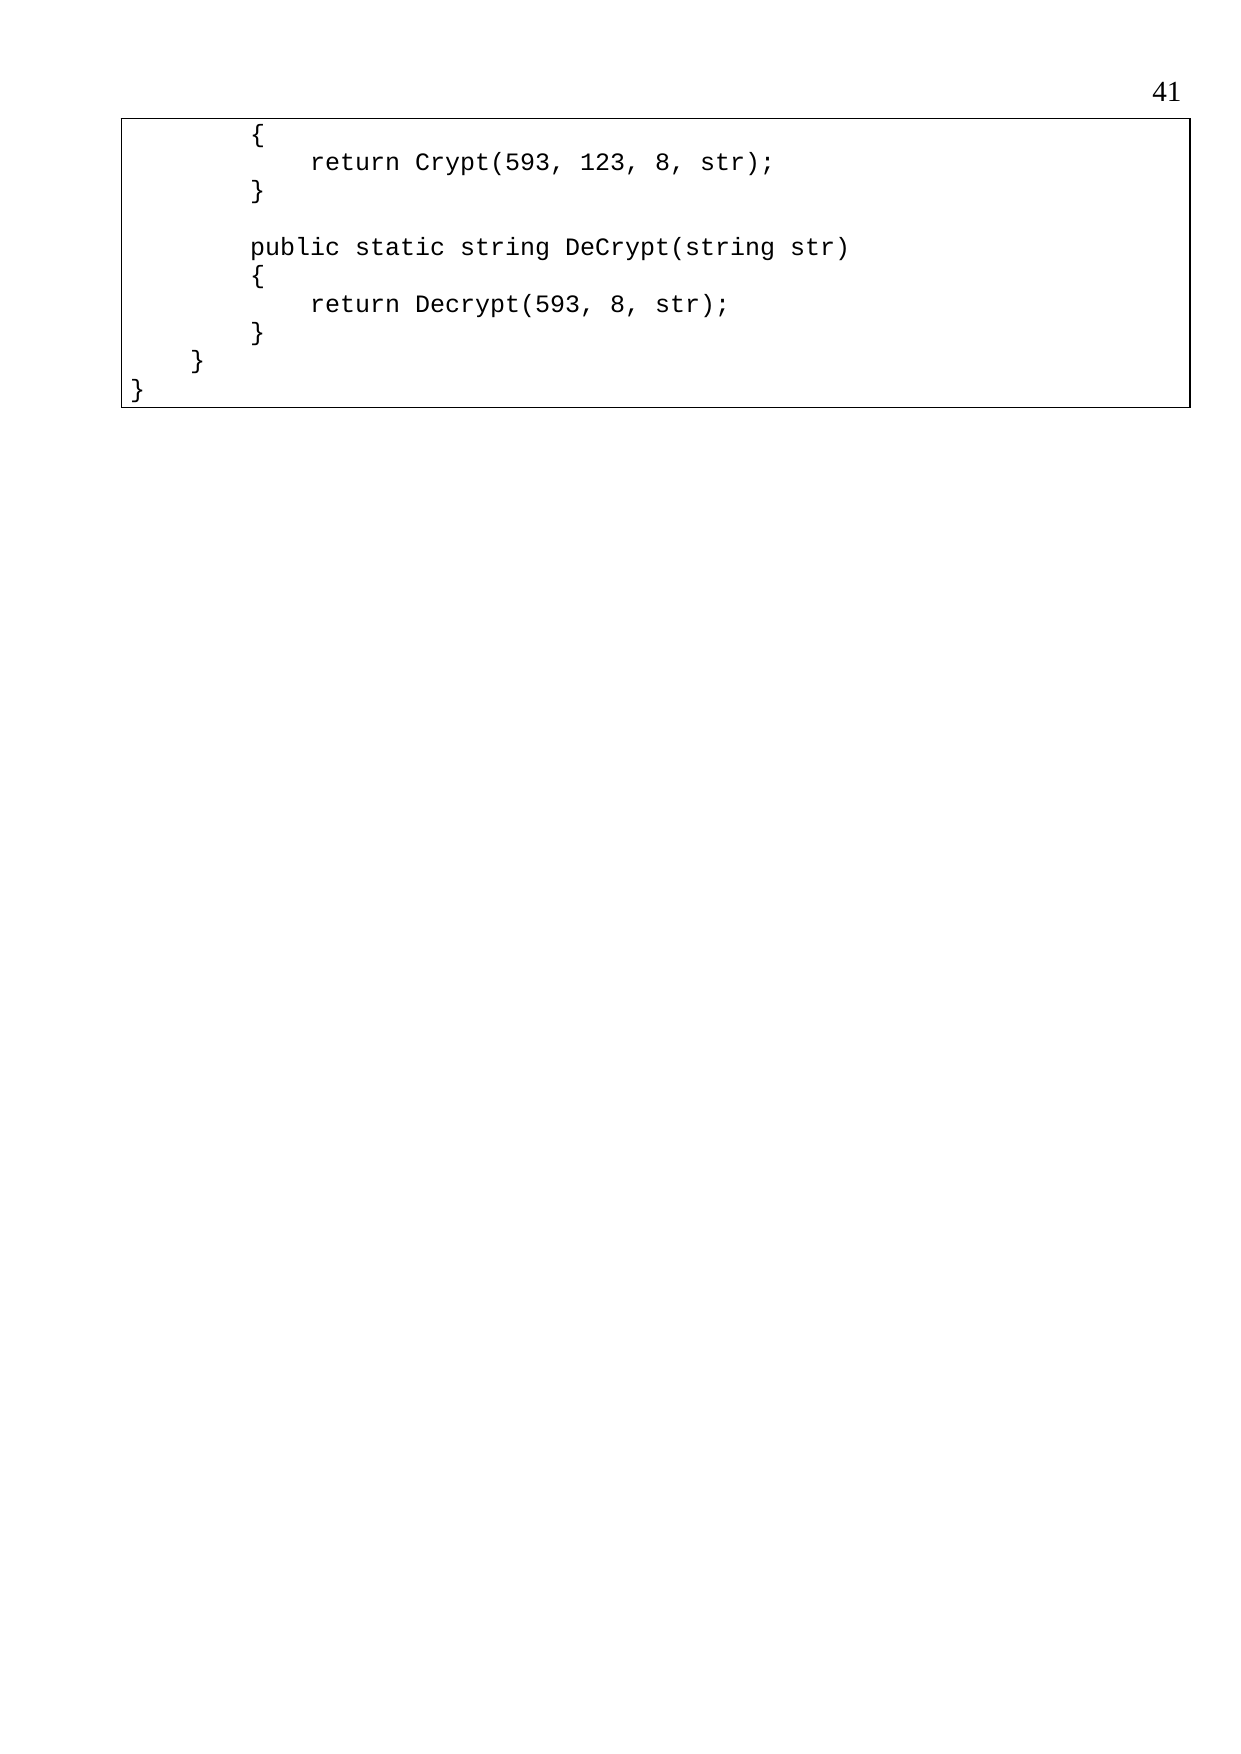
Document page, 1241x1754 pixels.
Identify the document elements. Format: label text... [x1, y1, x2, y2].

text { [122, 119, 1189, 149]
text } [130, 178, 1181, 206]
text return Crypt(593, 123, 8, str); [130, 149, 1181, 178]
text } [130, 319, 1181, 348]
text return Decrypt(593, 8, str); [130, 291, 1181, 319]
text } [122, 373, 1189, 407]
text } [130, 348, 1181, 373]
text public static string DeCrypt(string str) [130, 234, 1181, 263]
text { [130, 263, 1181, 291]
